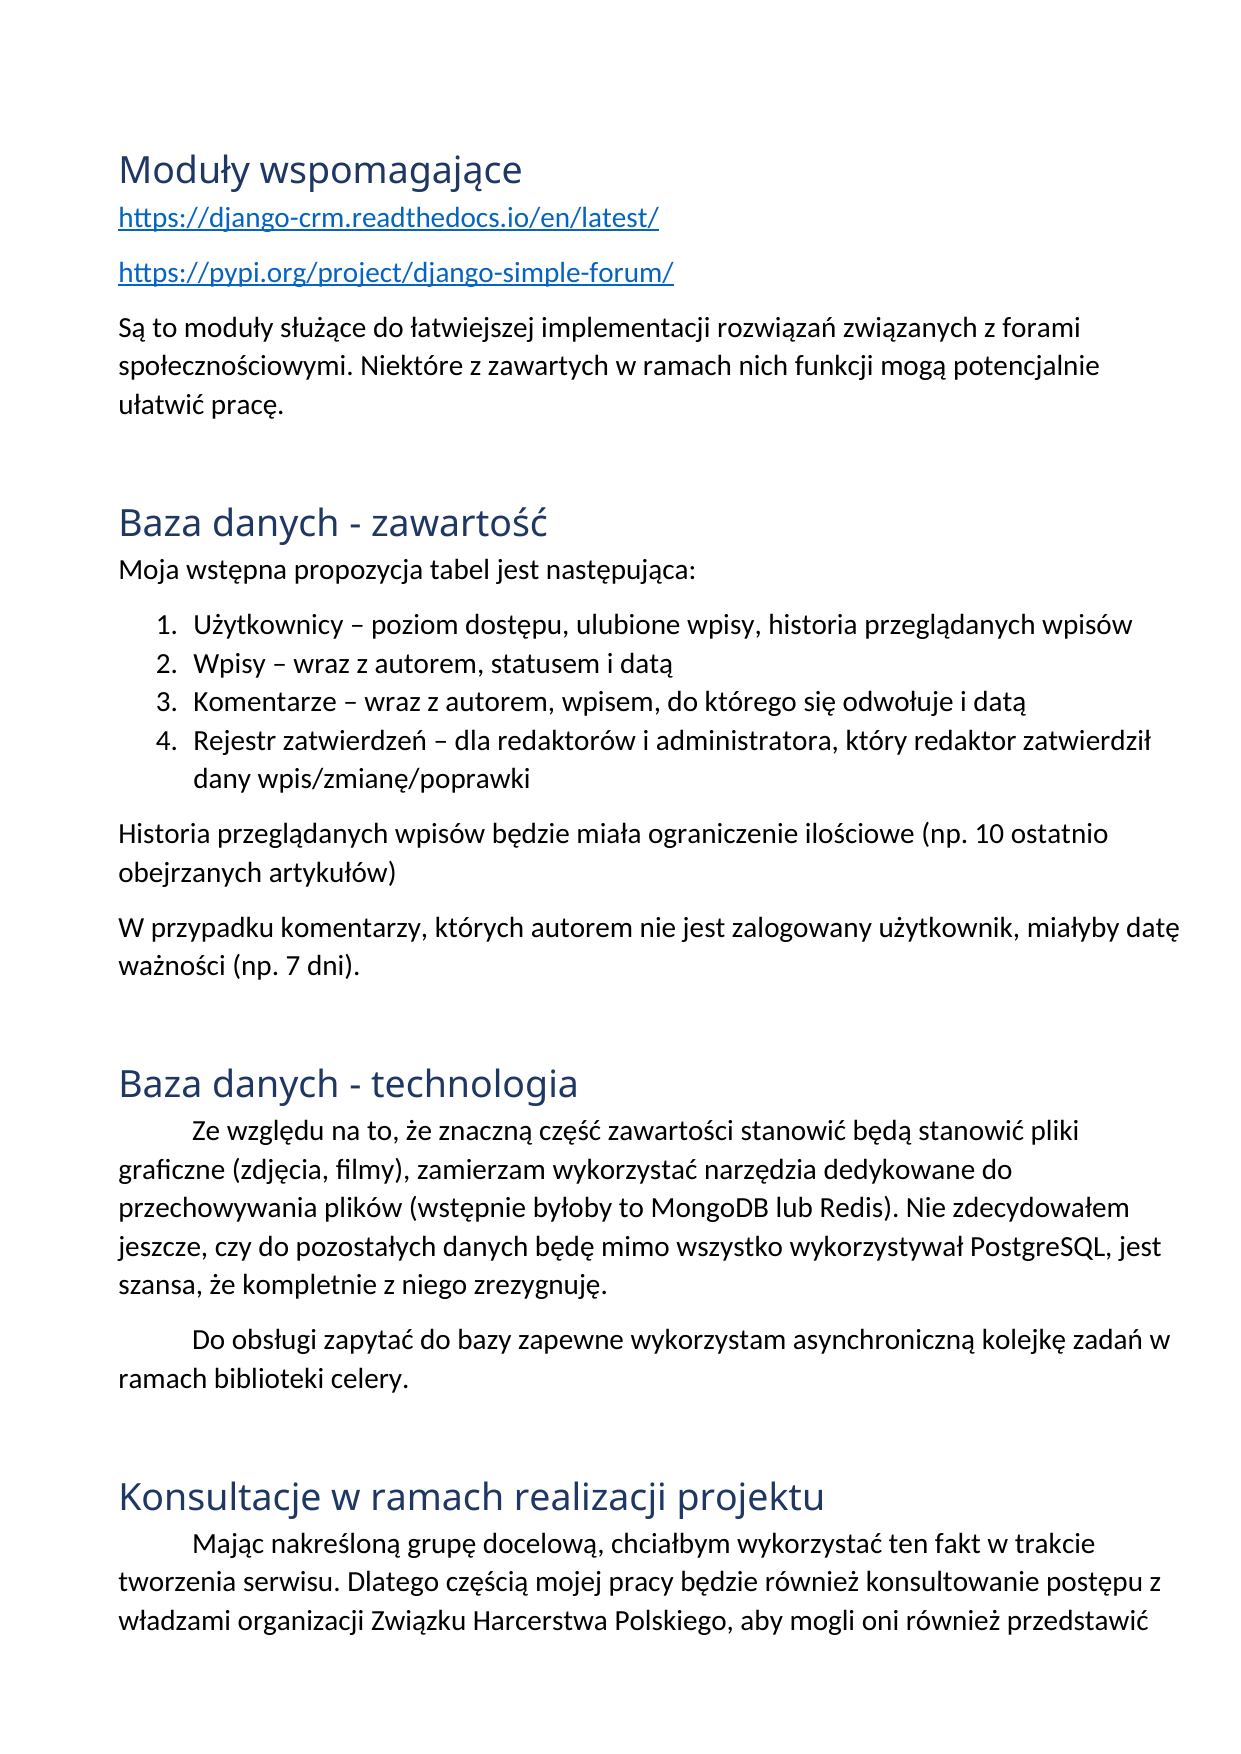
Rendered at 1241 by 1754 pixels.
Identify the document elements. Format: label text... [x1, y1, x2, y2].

text Historia przeglądanych wpisów będzie miała ograniczenie ilościowe (np. 10 ostatnio obejrzanych artykułów) [118, 815, 1181, 889]
text Moja wstępna propozycja tabel jest następująca: [118, 551, 1181, 587]
list Użytkownicy – poziom dostępu, ulubione wpisy, historia przeglądanych wpisów [156, 606, 1181, 642]
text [118, 1525, 1181, 1638]
list Komentarze – wraz z autorem, wpisem, do którego się odwołuje i datą [156, 683, 1181, 719]
text W przypadku komentarzy, których autorem nie jest zalogowany użytkownik, miałyby datę ważności (np. 7 dni). [118, 909, 1181, 983]
list Wpisy – wraz z autorem, statusem i datą [156, 645, 1181, 680]
text https://django-crm.readthedocs.io/en/latest/ [118, 199, 1181, 234]
text Ze względu na to, że znaczną część zawartości stanowić będą stanowić pliki graficzne (zdjęcia, filmy), zamierzam wykorzystać narzędzia dedykowane do przechowywania plików (wstępnie byłoby to MongoDB lub Redis). Nie zdecydowałem jeszcze, czy do pozostałych danych będę mimo wszystko wykorzystywał PostgreSQL, jest szansa, że kompletnie z niego zrezygnuję. [118, 1112, 1181, 1302]
text Do obsługi zapytać do bazy zapewne wykorzystam asynchroniczną kolejkę zadań w ramach biblioteki celery. [118, 1321, 1181, 1395]
list Rejestr zatwierdzeń – dla redaktorów i administratora, który redaktor zatwierdził dany wpis/zmianę/poprawki [156, 722, 1181, 796]
text https://pypi.org/project/django-simple-forum/ [118, 254, 1181, 289]
subtitle Moduły wspomagające [118, 144, 1181, 195]
subtitle Baza danych - zawartość [118, 496, 1181, 547]
text Są to moduły służące do łatwiejszej implementacji rozwiązań związanych z forami społecznościowymi. Niektóre z zawartych w ramach nich funkcji mogą potencjalnie ułatwić pracę. [118, 309, 1181, 422]
subtitle Baza danych - technologia [118, 1057, 1181, 1108]
subtitle Konsultacje w ramach realizacji projektu [118, 1470, 1181, 1521]
